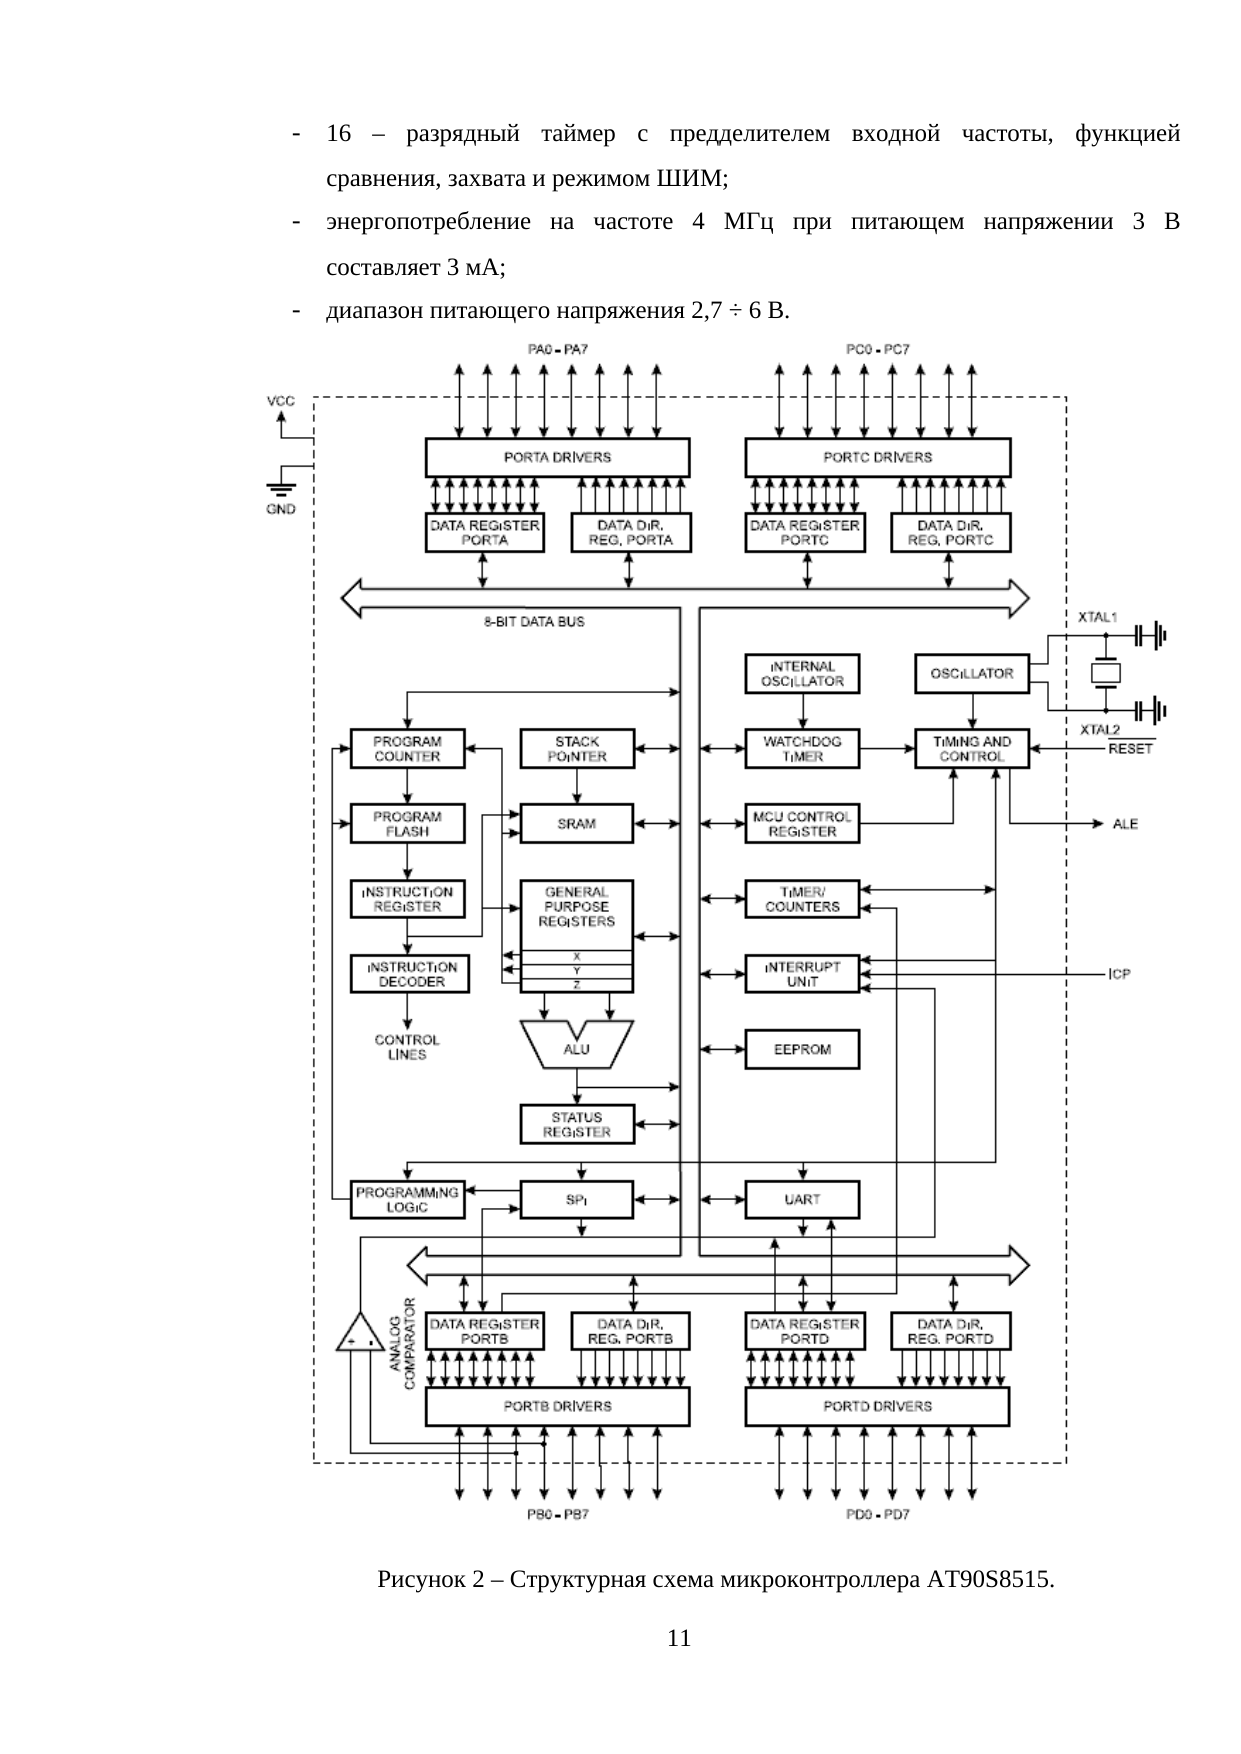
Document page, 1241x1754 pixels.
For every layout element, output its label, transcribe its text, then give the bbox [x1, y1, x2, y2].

text Рисунок 2 – Структурная схема микроконтроллера AT90S8515. [222, 1564, 1181, 1593]
list 16 – разрядный таймер с предделителем входной частоты, функцией сравнения, захвата и режимом ШИМ; [288, 118, 1181, 192]
list энергопотребление на частоте 4 МГц при питающем напряжении 3 В составляет 3 мА; [288, 206, 1181, 280]
picture [261, 341, 1172, 1529]
list диапазон питающего напряжения 2,7 ÷ 6 В. [288, 295, 1181, 326]
